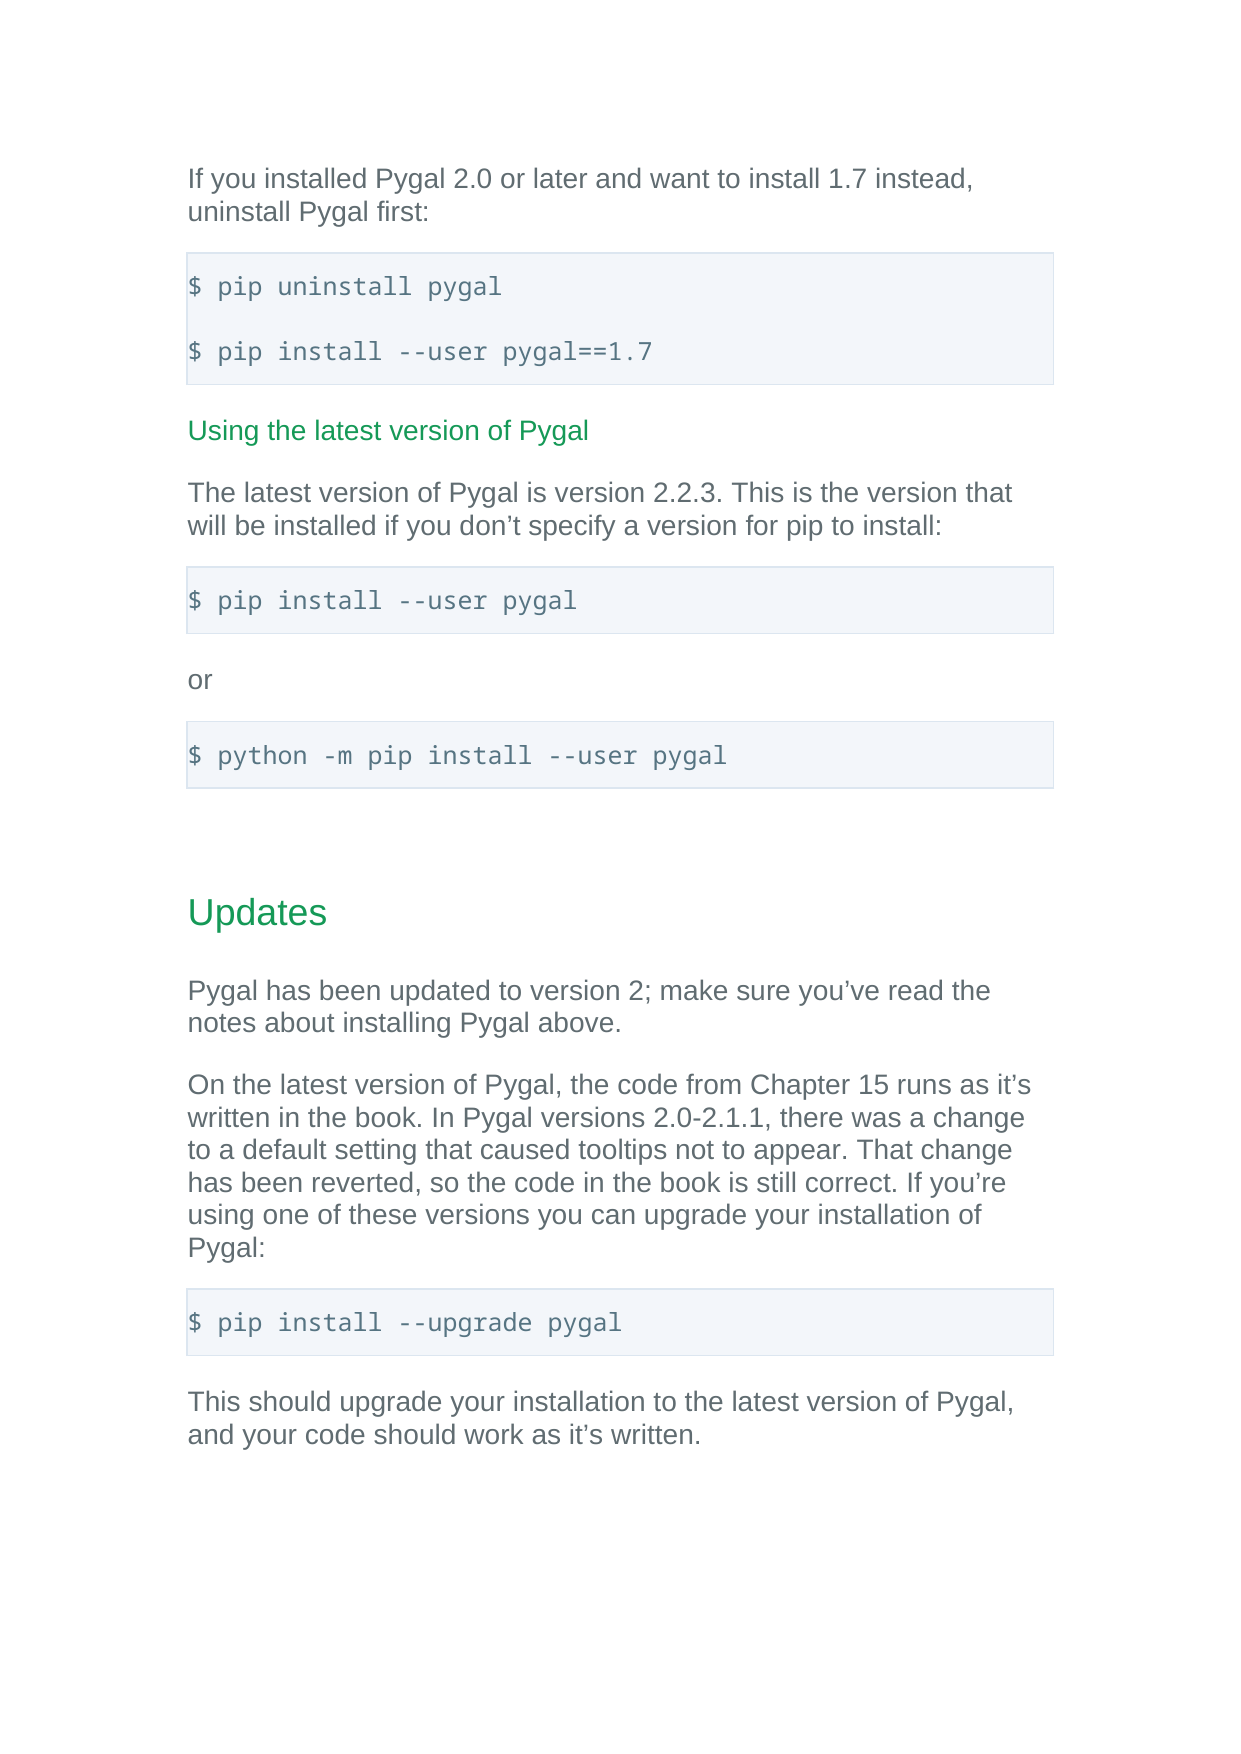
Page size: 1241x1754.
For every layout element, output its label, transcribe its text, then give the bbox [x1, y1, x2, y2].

text This should upgrade your installation to the latest version of Pygal, and your code should work as it’s written. [187, 1385, 1053, 1450]
text $ pip install --user pygal [188, 568, 1053, 633]
text Using the latest version of Pygal [187, 414, 1053, 447]
text The latest version of Pygal is version 2.2.3. This is the version that will be installed if you don’t specify a version for pip to install: [187, 476, 1053, 541]
text Pygal has been updated to version 2; make sure you’ve read the notes about installing Pygal above. [187, 974, 1053, 1039]
text Updates [187, 880, 1053, 945]
text $ pip uninstall pygal [188, 254, 1053, 317]
text $ pip install --upgrade pygal [188, 1290, 1053, 1355]
text or [187, 663, 1053, 696]
text $ python -m pip install --user pygal [188, 722, 1053, 787]
text $ pip install --user pygal==1.7 [188, 317, 1053, 384]
text If you installed Pygal 2.0 or later and want to install 1.7 instead, uninstall Pygal first: [187, 162, 1053, 227]
text On the latest version of Pygal, the code from Chapter 15 runs as it’s written in the book. In Pygal versions 2.0-2.1.1, there was a change to a default setting that caused tooltips not to appear. That change has been reverted, so the code in the book is still correct. If you’re using one of these versions you can upgrade your installation of Pygal: [187, 1068, 1053, 1263]
